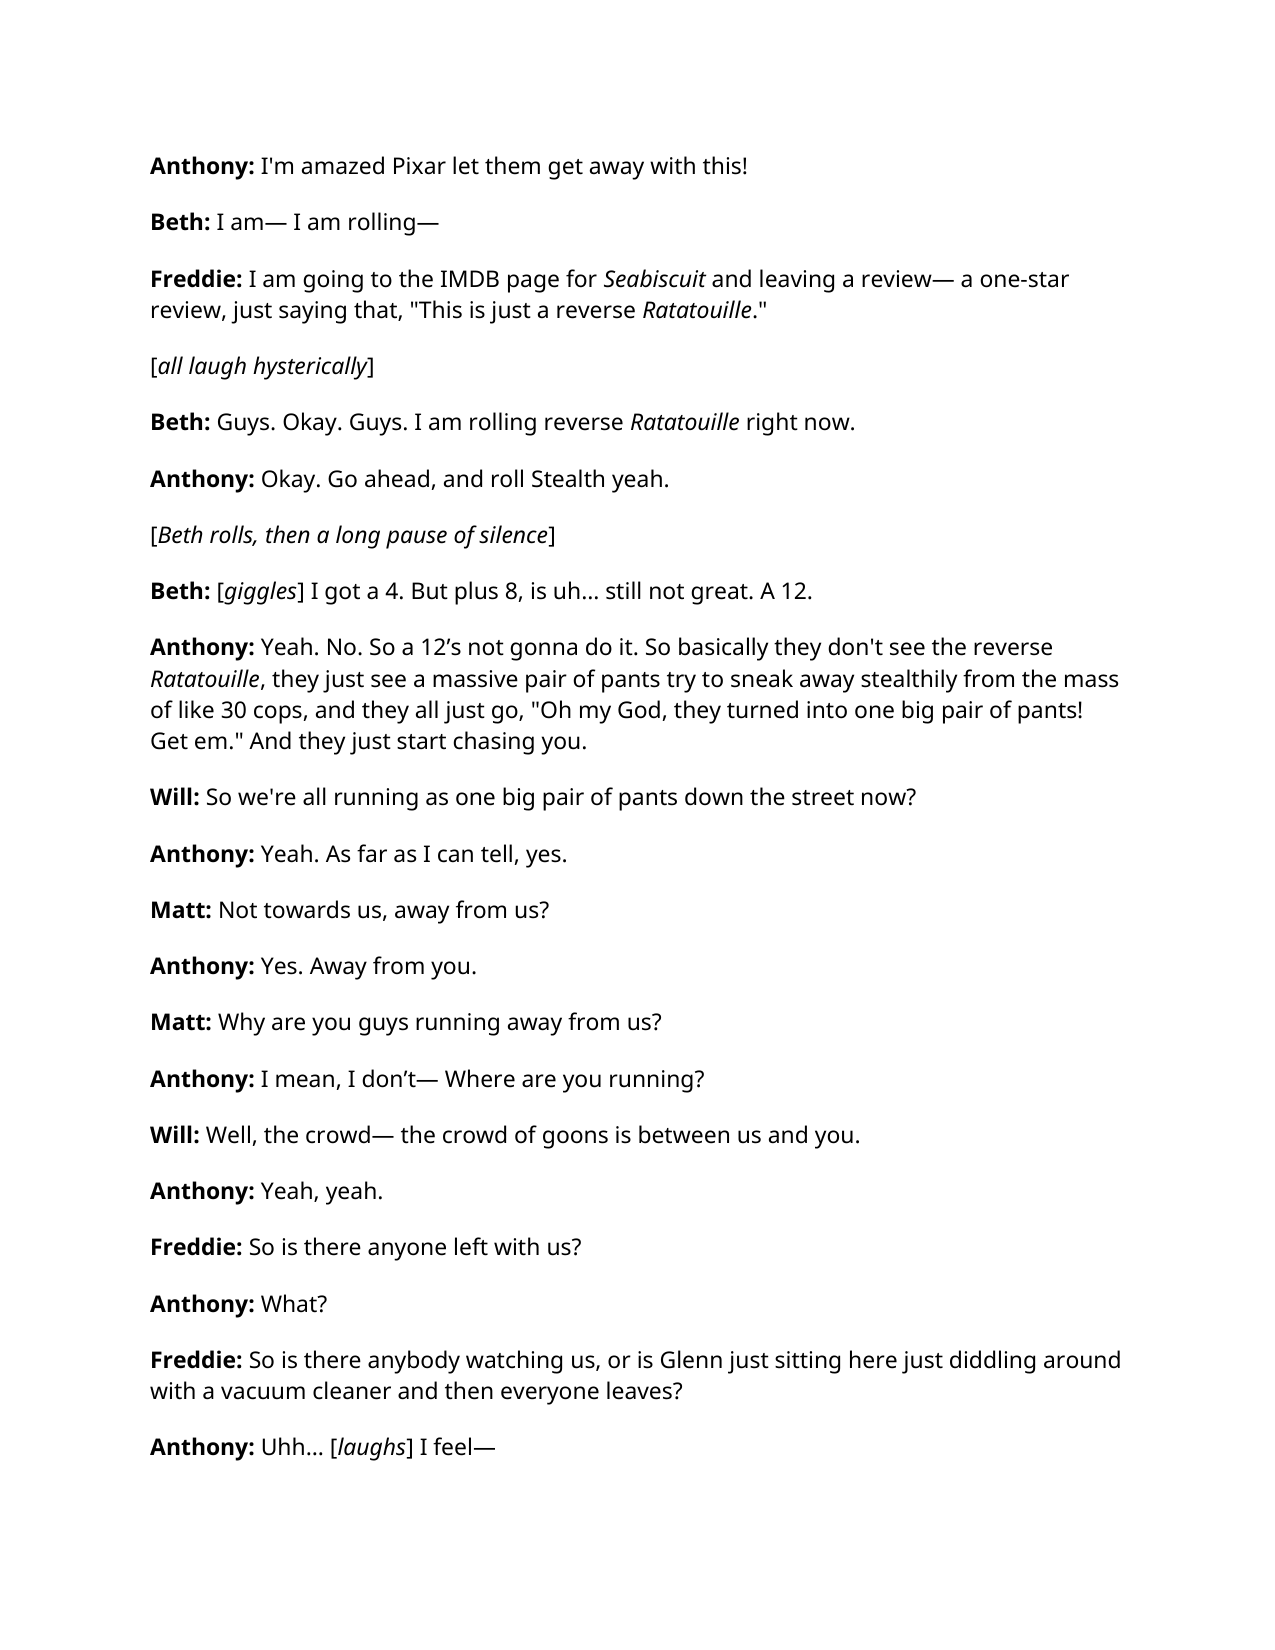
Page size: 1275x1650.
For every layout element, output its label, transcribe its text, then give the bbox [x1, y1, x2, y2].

text Anthony: Yeah. As far as I can tell, yes. [150, 837, 1125, 869]
text [Beth rolls, then a long pause of silence] [150, 519, 1125, 550]
text Anthony: Yeah. No. So a 12’s not gonna do it. So basically they don't see the reverse Ratatouille, they just see a massive pair of pants try to sneak away stealthily from the mass of like 30 cops, and they all just go, "Oh my God, they turned into one big pair of pants! Get em." And they just start chasing you. [150, 631, 1125, 756]
text Will: So we're all running as one big pair of pants down the street now? [150, 781, 1125, 812]
text Anthony: I mean, I don’t— Where are you running? [150, 1062, 1125, 1094]
text Anthony: Uhh… [laughs] I feel— [150, 1431, 1125, 1462]
text Beth: [giggles] I got a 4. But plus 8, is uh… still not great. A 12. [150, 575, 1125, 606]
text Anthony: Yes. Away from you. [150, 950, 1125, 981]
text Anthony: Yeah, yeah. [150, 1175, 1125, 1206]
text Matt: Not towards us, away from us? [150, 894, 1125, 925]
text Beth: I am— I am rolling— [150, 206, 1125, 237]
text Freddie: So is there anyone left with us? [150, 1231, 1125, 1262]
text Anthony: I'm amazed Pixar let them get away with this! [150, 150, 1125, 181]
text Beth: Guys. Okay. Guys. I am rolling reverse Ratatouille right now. [150, 406, 1125, 437]
text Freddie: So is there anybody watching us, or is Glenn just sitting here just diddling around with a vacuum cleaner and then everyone leaves? [150, 1344, 1125, 1406]
text Freddie: I am going to the IMDB page for Seabiscuit and leaving a review— a one-star review, just saying that, "This is just a reverse Ratatouille." [150, 262, 1125, 325]
text [all laugh hysterically] [150, 350, 1125, 381]
text Matt: Why are you guys running away from us? [150, 1006, 1125, 1037]
text Anthony: Okay. Go ahead, and roll Stealth yeah. [150, 462, 1125, 494]
text Anthony: What? [150, 1287, 1125, 1319]
text Will: Well, the crowd— the crowd of goons is between us and you. [150, 1119, 1125, 1150]
